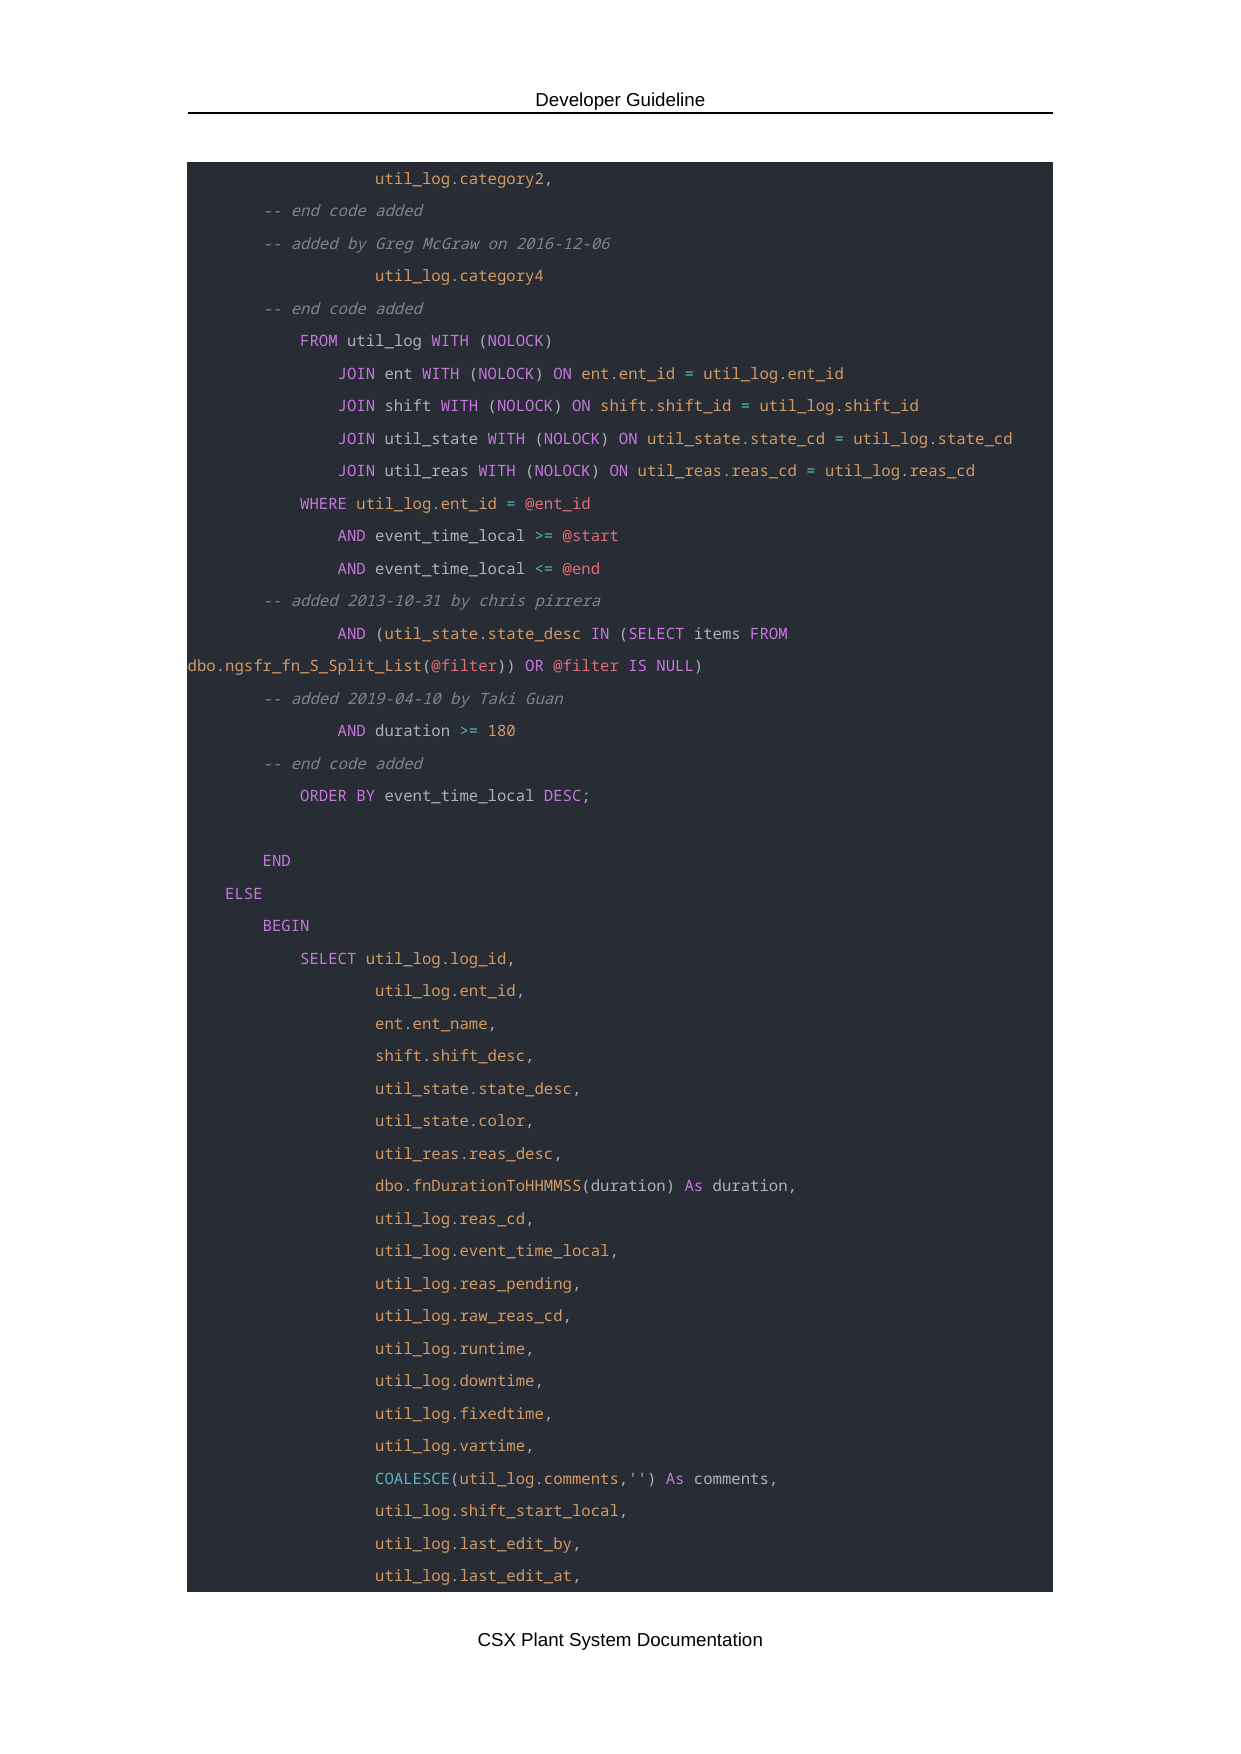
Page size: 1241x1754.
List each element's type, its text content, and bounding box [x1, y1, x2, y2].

text ELSE [187, 877, 1053, 909]
text END [187, 844, 1053, 877]
text -- end code added [187, 194, 1053, 227]
text ent.ent_name, [187, 1007, 1053, 1039]
text FROM util_log WITH (NOLOCK) [187, 324, 1053, 357]
text shift.shift_desc, [187, 1039, 1053, 1072]
text util_log.downtime, [187, 1364, 1053, 1397]
text util_log.runtime, [187, 1332, 1053, 1364]
text util_log.reas_cd, [187, 1202, 1053, 1234]
text JOIN util_reas WITH (NOLOCK) ON util_reas.reas_cd = util_log.reas_cd [187, 454, 1053, 487]
text util_log.category4 [187, 259, 1053, 292]
text ORDER BY event_time_local DESC; [187, 779, 1053, 812]
text dbo.fnDurationToHHMMSS(duration) As duration, [187, 1169, 1053, 1202]
text util_log.vartime, [187, 1429, 1053, 1462]
text -- added 2019-04-10 by Taki Guan [187, 682, 1053, 714]
text JOIN ent WITH (NOLOCK) ON ent.ent_id = util_log.ent_id [187, 357, 1053, 389]
text AND event_time_local <= @end [187, 552, 1053, 584]
text JOIN util_state WITH (NOLOCK) ON util_state.state_cd = util_log.state_cd [187, 422, 1053, 454]
text AND duration >= 180 [187, 714, 1053, 747]
text util_log.ent_id, [187, 974, 1053, 1007]
text util_log.shift_start_local, [187, 1494, 1053, 1527]
text -- end code added [187, 747, 1053, 779]
text SELECT util_log.log_id, [187, 942, 1053, 974]
text util_reas.reas_desc, [187, 1137, 1053, 1169]
text util_log.last_edit_by, [187, 1527, 1053, 1559]
text COALESCE(util_log.comments,'') As comments, [187, 1462, 1053, 1494]
text util_state.color, [187, 1104, 1053, 1137]
text util_log.fixedtime, [187, 1397, 1053, 1429]
text -- added by Greg McGraw on 2016-12-06 [187, 227, 1053, 259]
text util_state.state_desc, [187, 1072, 1053, 1104]
text util_log.event_time_local, [187, 1234, 1053, 1267]
text -- end code added [187, 292, 1053, 324]
text BEGIN [187, 909, 1053, 942]
text util_log.last_edit_at, [187, 1559, 1053, 1592]
text WHERE util_log.ent_id = @ent_id [187, 487, 1053, 519]
text util_log.category2, [187, 162, 1053, 194]
text AND event_time_local >= @start [187, 519, 1053, 552]
text -- added 2013-10-31 by chris pirrera [187, 584, 1053, 617]
text util_log.reas_pending, [187, 1267, 1053, 1299]
text JOIN shift WITH (NOLOCK) ON shift.shift_id = util_log.shift_id [187, 389, 1053, 422]
text AND (util_state.state_desc IN (SELECT items FROM dbo.ngsfr_fn_S_Split_List(@filter)) OR @filter IS NULL) [187, 617, 1053, 682]
text util_log.raw_reas_cd, [187, 1299, 1053, 1332]
